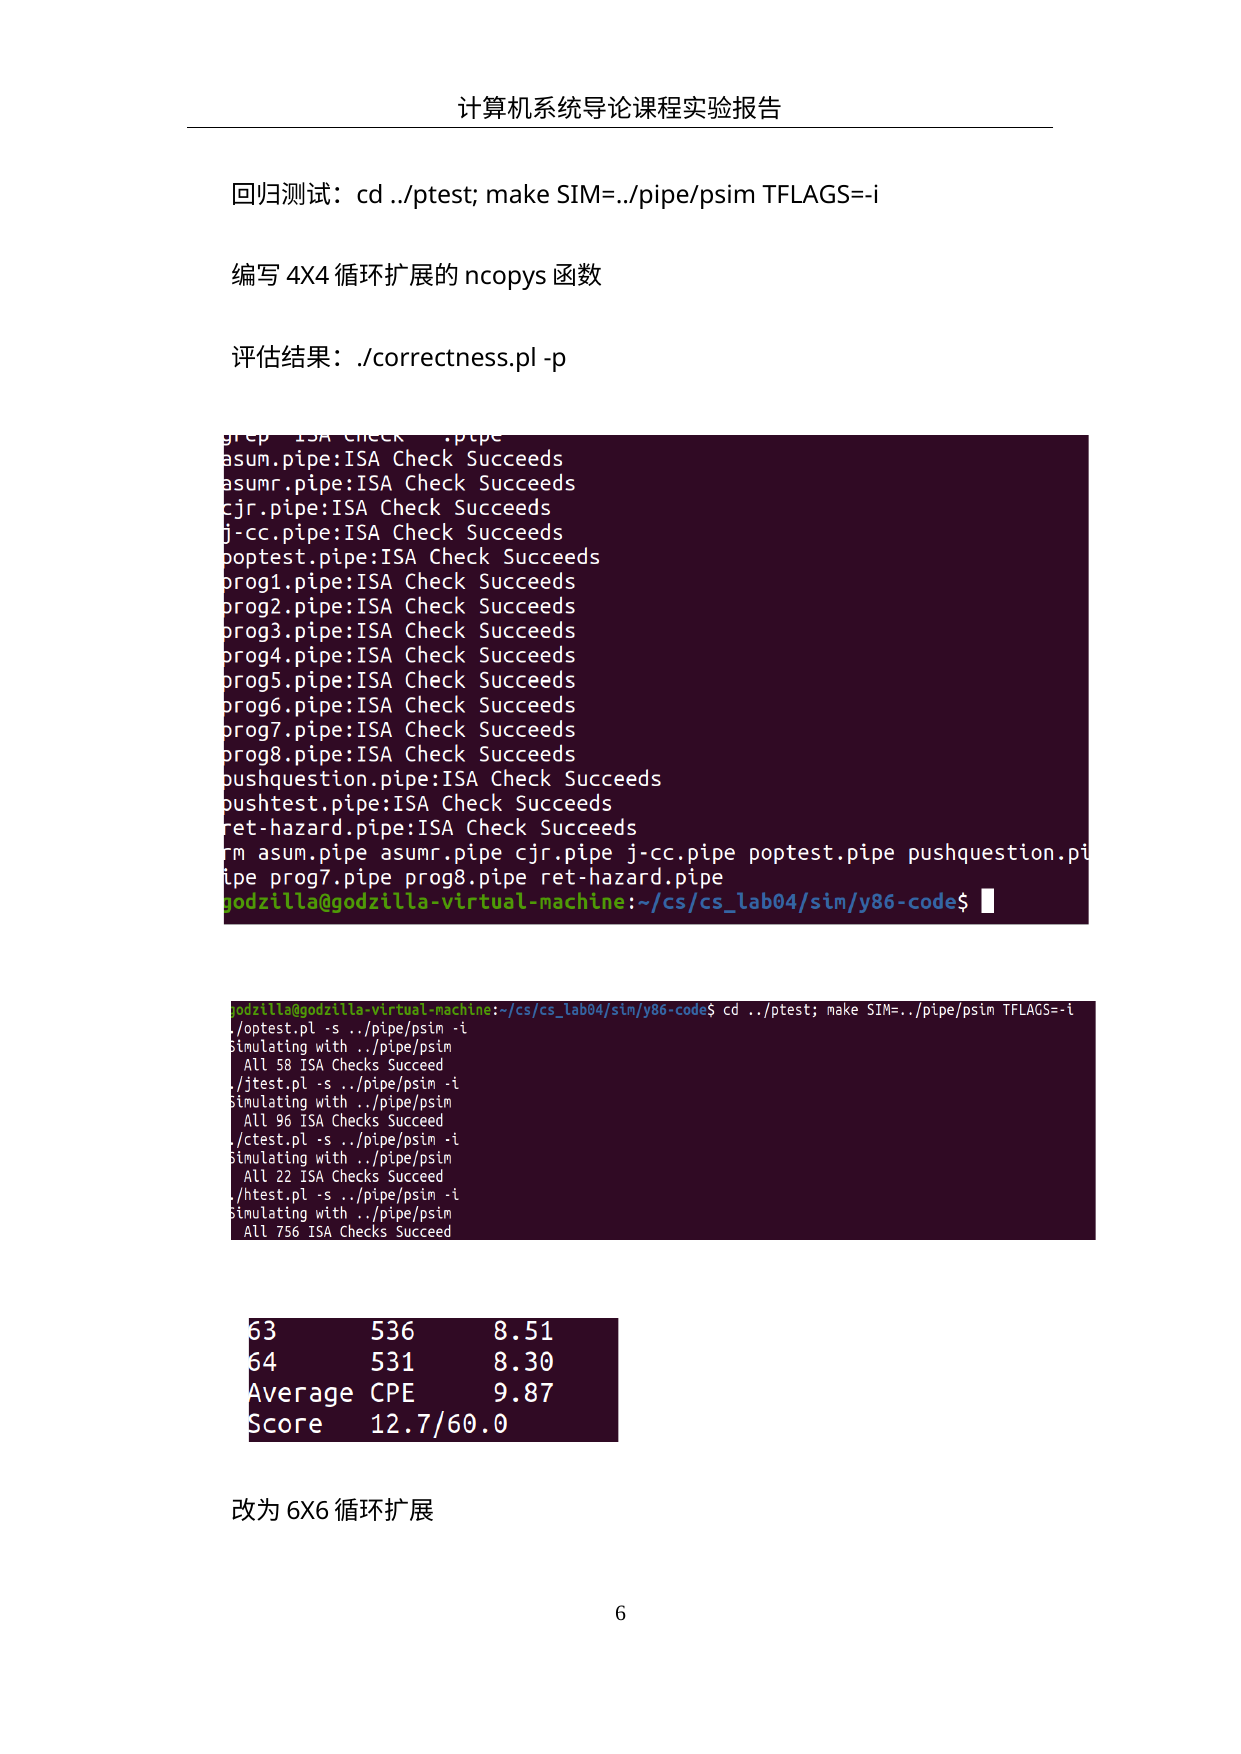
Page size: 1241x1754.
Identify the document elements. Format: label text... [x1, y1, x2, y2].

picture [248, 1318, 619, 1442]
text 编写4X4循环扩展的ncopys函数 [187, 241, 1053, 306]
picture [231, 1001, 1096, 1240]
picture [223, 435, 1089, 925]
text 评估结果：./correctness.pl -p [187, 323, 1053, 388]
text 回归测试：cd ../ptest; make SIM=../pipe/psim TFLAGS=-i [187, 160, 1053, 225]
